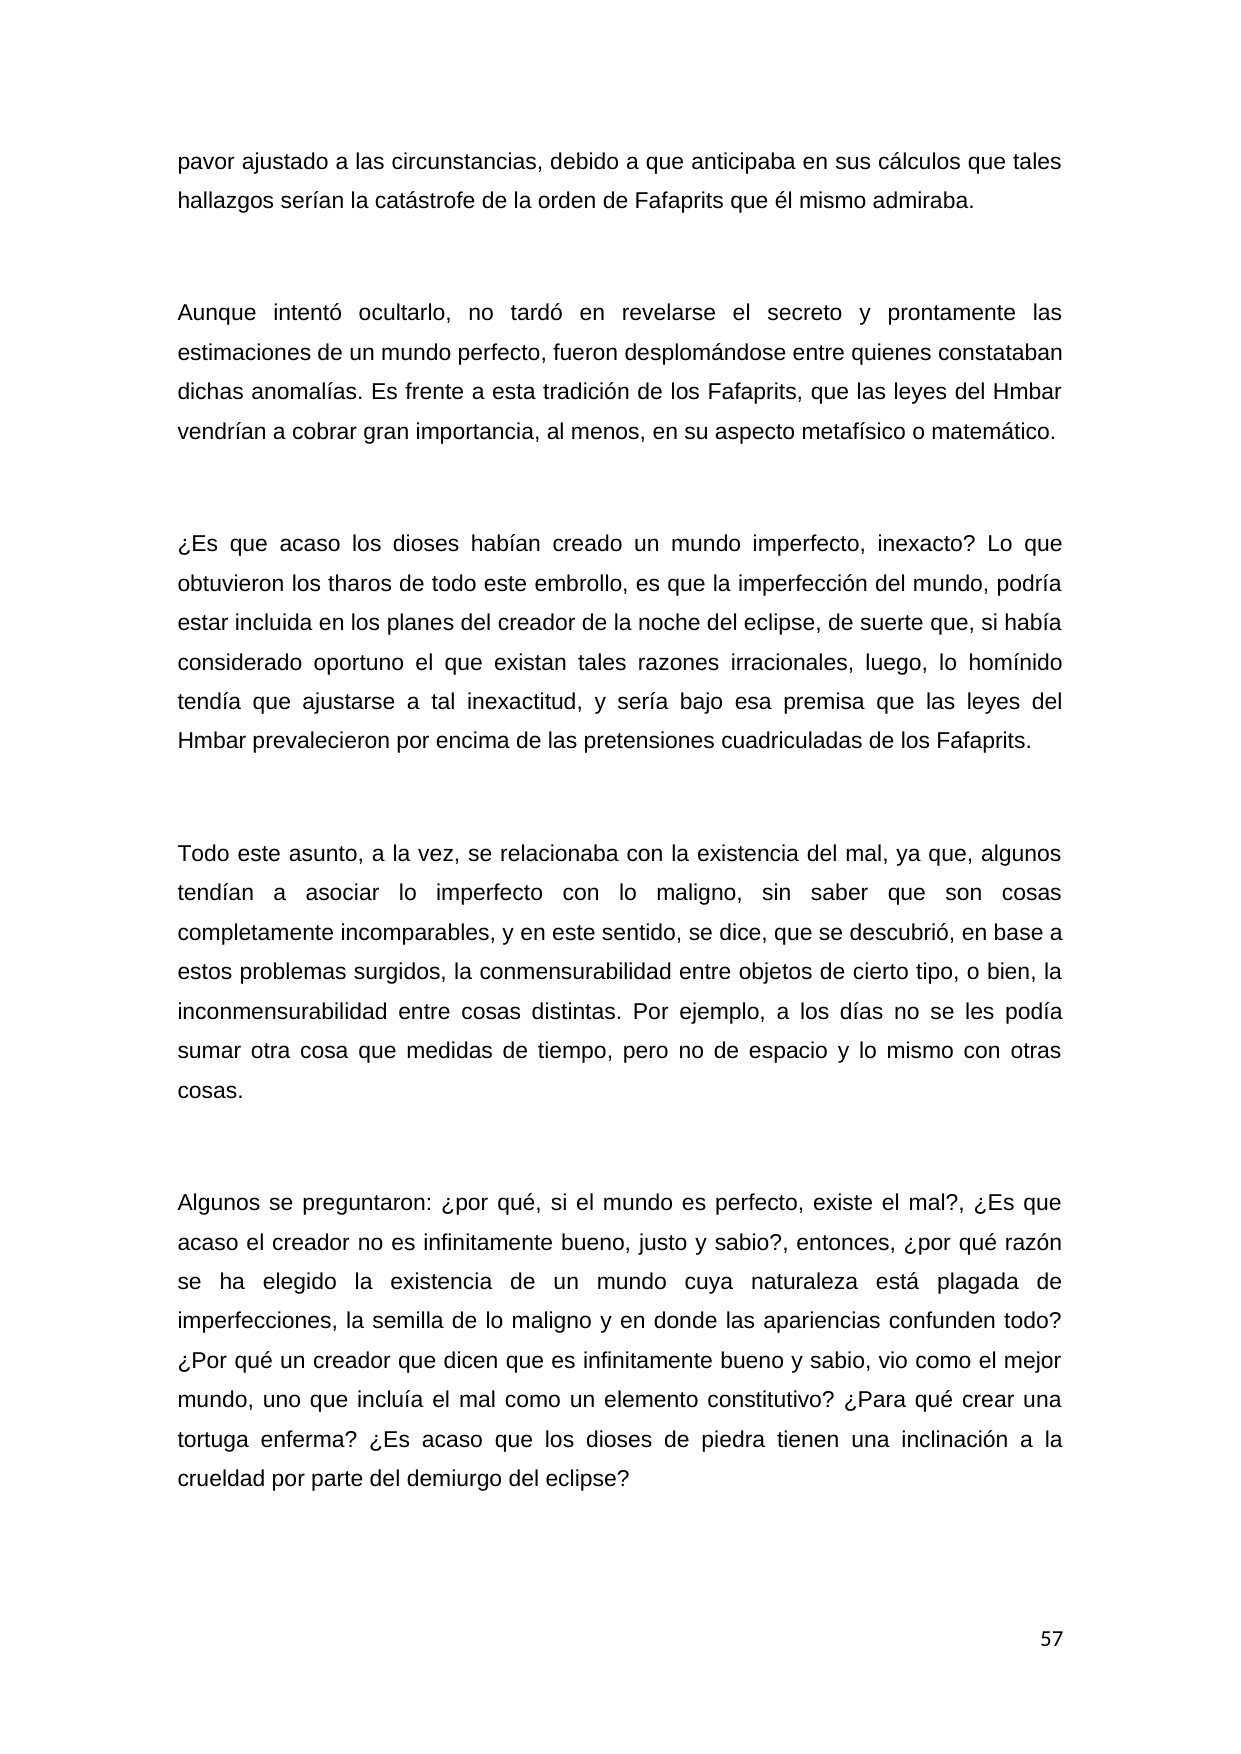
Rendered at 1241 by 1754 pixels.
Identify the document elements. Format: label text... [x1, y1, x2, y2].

text ¿Es que acaso los dioses habían creado un mundo imperfecto, inexacto? Lo que obtuvieron los tharos de todo este embrollo, es que la imperfección del mundo, podría estar incluida en los planes del creador de la noche del eclipse, de suerte que, si había considerado oportuno el que existan tales razones irracionales, luego, lo homínido tendía que ajustarse a tal inexactitud, y sería bajo esa premisa que las leyes del Hmbar prevalecieron por encima de las pretensiones cuadriculadas de los Fafaprits. [177, 530, 1063, 754]
text Algunos se preguntaron: ¿por qué, si el mundo es perfecto, existe el mal?, ¿Es que acaso el creador no es infinitamente bueno, justo y sabio?, entonces, ¿por qué razón se ha elegido la existencia de un mundo cuya naturaleza está plagada de imperfecciones, la semilla de lo maligno y en donde las apariencias confunden todo? ¿Por qué un creador que dicen que es infinitamente bueno y sabio, vio como el mejor mundo, uno que incluía el mal como un elemento constitutivo? ¿Para qué crear una tortuga enferma? ¿Es acaso que los dioses de piedra tienen una inclinación a la crueldad por parte del demiurgo del eclipse? [177, 1189, 1063, 1492]
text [177, 148, 1063, 213]
text Todo este asunto, a la vez, se relacionaba con la existencia del mal, ya que, algunos tendían a asociar lo imperfecto con lo maligno, sin saber que son cosas completamente incomparables, y en este sentido, se dice, que se descubrió, en base a estos problemas surgidos, la conmensurabilidad entre objetos de cierto tipo, o bien, la inconmensurabilidad entre cosas distintas. Por ejemplo, a los días no se les podía sumar otra cosa que medidas de tiempo, pero no de espacio y lo mismo con otras cosas. [177, 840, 1063, 1103]
text Aunque intentó ocultarlo, no tardó en revelarse el secreto y prontamente las estimaciones de un mundo perfecto, fueron desplomándose entre quienes constataban dichas anomalías. Es frente a esta tradición de los Fafaprits, que las leyes del Hmbar vendrían a cobrar gran importancia, al menos, en su aspecto metafísico o matemático. [177, 299, 1063, 444]
